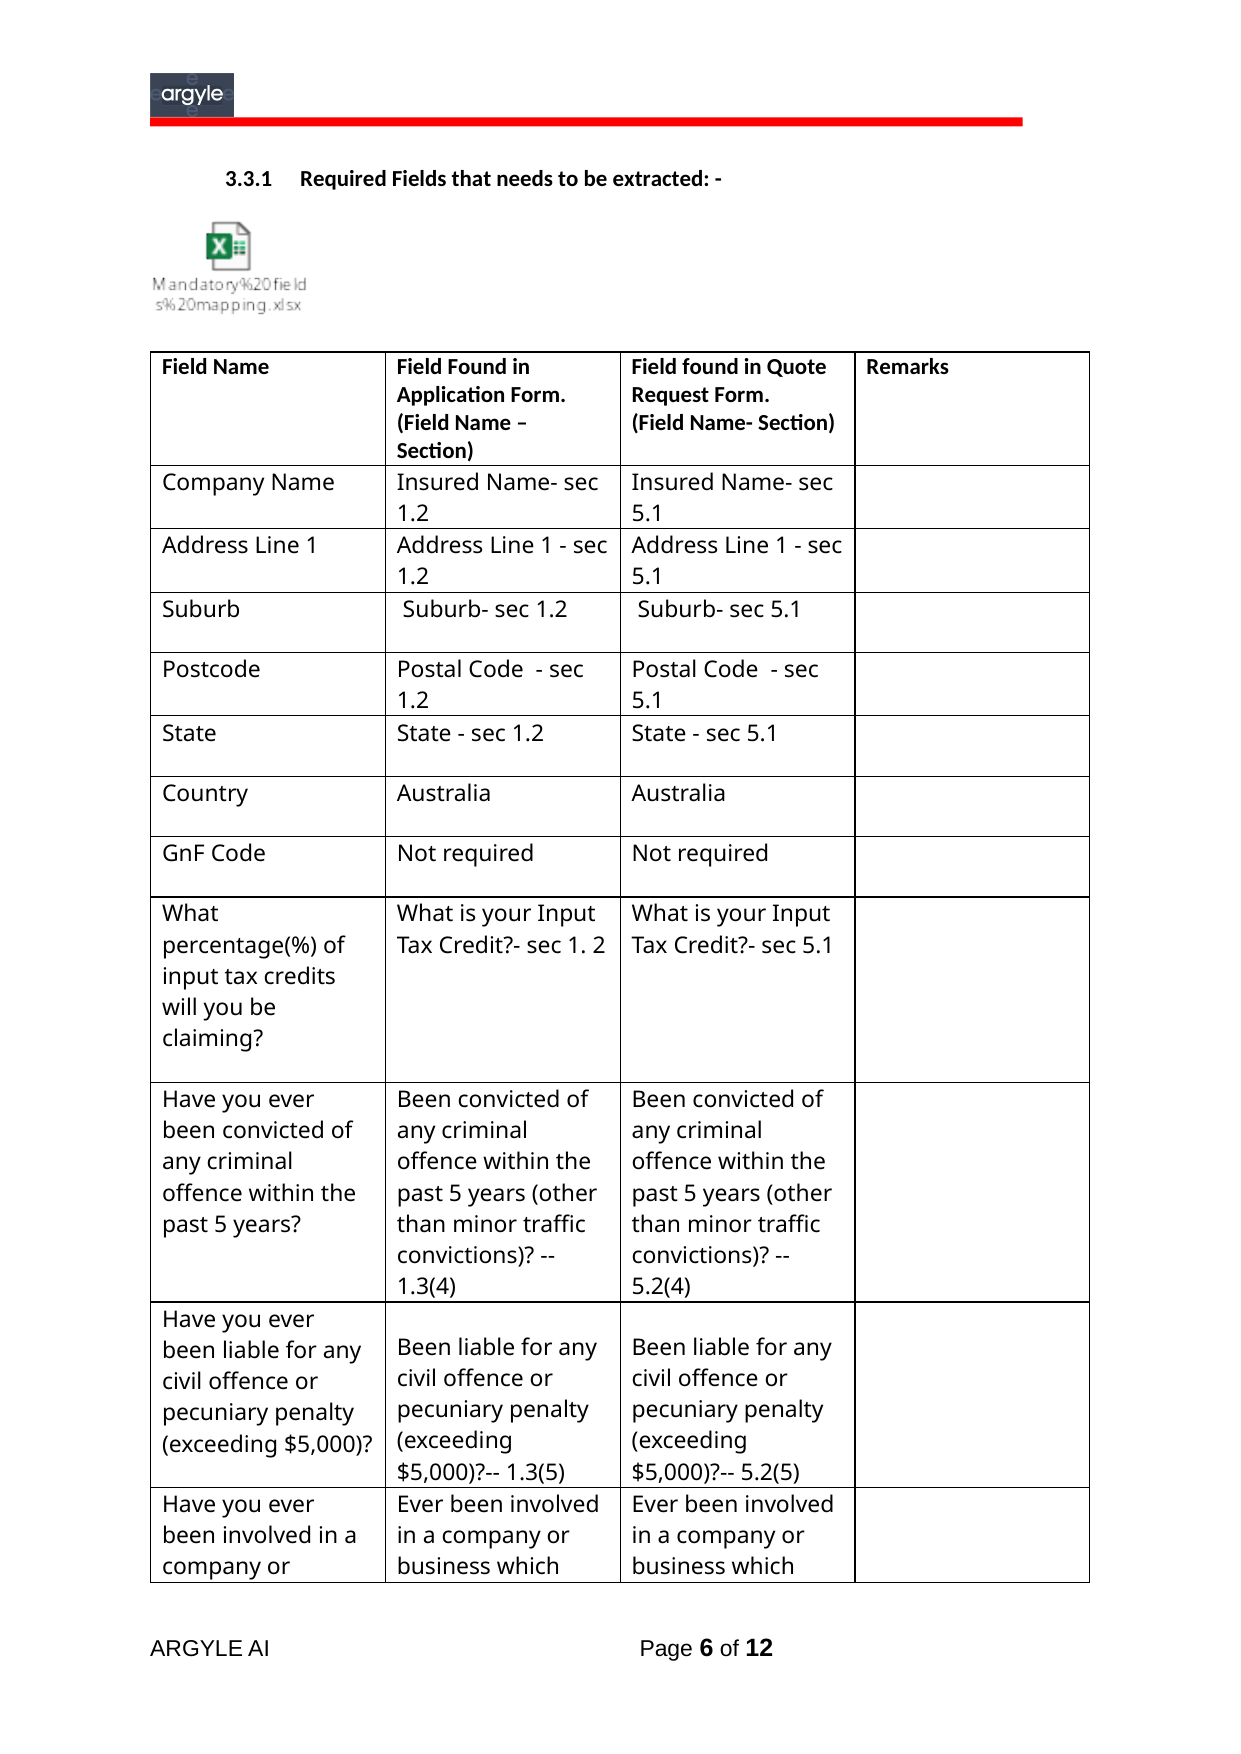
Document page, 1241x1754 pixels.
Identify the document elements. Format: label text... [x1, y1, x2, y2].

table_cell Not required [386, 837, 620, 896]
table_cell Address Line 1 [151, 529, 385, 592]
table_cell What percentage(%) of input tax credits will you be claiming? [151, 898, 385, 1082]
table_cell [151, 1488, 385, 1582]
table_cell [856, 593, 1089, 652]
table_cell Insured Name- sec 5.1 [621, 466, 854, 528]
table_cell [856, 1083, 1089, 1301]
table_cell Postcode [151, 653, 385, 715]
table_cell [856, 777, 1089, 836]
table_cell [386, 1488, 620, 1582]
table_cell Insured Name- sec 1.2 [386, 466, 620, 528]
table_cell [621, 1488, 854, 1582]
table_cell What is your Input Tax Credit?- sec 1. 2 [386, 898, 620, 1082]
table_cell State - sec 5.1 [621, 716, 854, 776]
picture [150, 73, 234, 117]
table_cell Address Line 1 - sec 5.1 [621, 529, 854, 592]
table_cell State [151, 716, 385, 776]
table_cell [856, 653, 1089, 715]
table_cell Not required [621, 837, 854, 896]
table_cell Suburb- sec 1.2 [386, 593, 620, 652]
table_cell Been liable for any civil offence or pecuniary penalty (exceeding $5,000)?-- 1.3(5) [386, 1303, 620, 1487]
table_header Remarks [856, 353, 1089, 464]
table_cell GnF Code [151, 837, 385, 896]
table_cell [856, 898, 1089, 1082]
table_cell [856, 837, 1089, 896]
table_cell Suburb- sec 5.1 [621, 593, 854, 652]
table_cell [856, 716, 1089, 776]
table_cell Country [151, 777, 385, 836]
table_cell Address Line 1 - sec 1.2 [386, 529, 620, 592]
table_cell What is your Input Tax Credit?- sec 5.1 [621, 898, 854, 1082]
table_cell [856, 1303, 1089, 1487]
table_cell [856, 1488, 1089, 1582]
table_cell Have you ever been convicted of any criminal offence within the past 5 years? [151, 1083, 385, 1301]
table_header Field Name [151, 353, 385, 464]
table_cell Postal Code - sec 5.1 [621, 653, 854, 715]
table_cell Been convicted of any criminal offence within the past 5 years (other than minor traffic convictions)? -- 5.2(4) [621, 1083, 854, 1301]
table_cell [856, 529, 1089, 592]
table_cell Australia [386, 777, 620, 836]
table_cell Suburb [151, 593, 385, 652]
list Required Fields that needs to be extracted: - [225, 164, 1090, 192]
table_cell Australia [621, 777, 854, 836]
table_cell Been convicted of any criminal offence within the past 5 years (other than minor traffic convictions)? -- 1.3(4) [386, 1083, 620, 1301]
table_cell State - sec 1.2 [386, 716, 620, 776]
table_cell [856, 466, 1089, 528]
table_cell Postal Code - sec 1.2 [386, 653, 620, 715]
table_cell Have you ever been liable for any civil offence or pecuniary penalty (exceeding $5,000)? [151, 1303, 385, 1487]
table_header Field found in Quote Request Form. (Field Name- Section) [621, 353, 854, 464]
table_cell Been liable for any civil offence or pecuniary penalty (exceeding $5,000)?-- 5.2(5) [621, 1303, 854, 1487]
table_cell Company Name [151, 466, 385, 528]
table_header Field Found in Application Form. (Field Name – Section) [386, 353, 620, 464]
